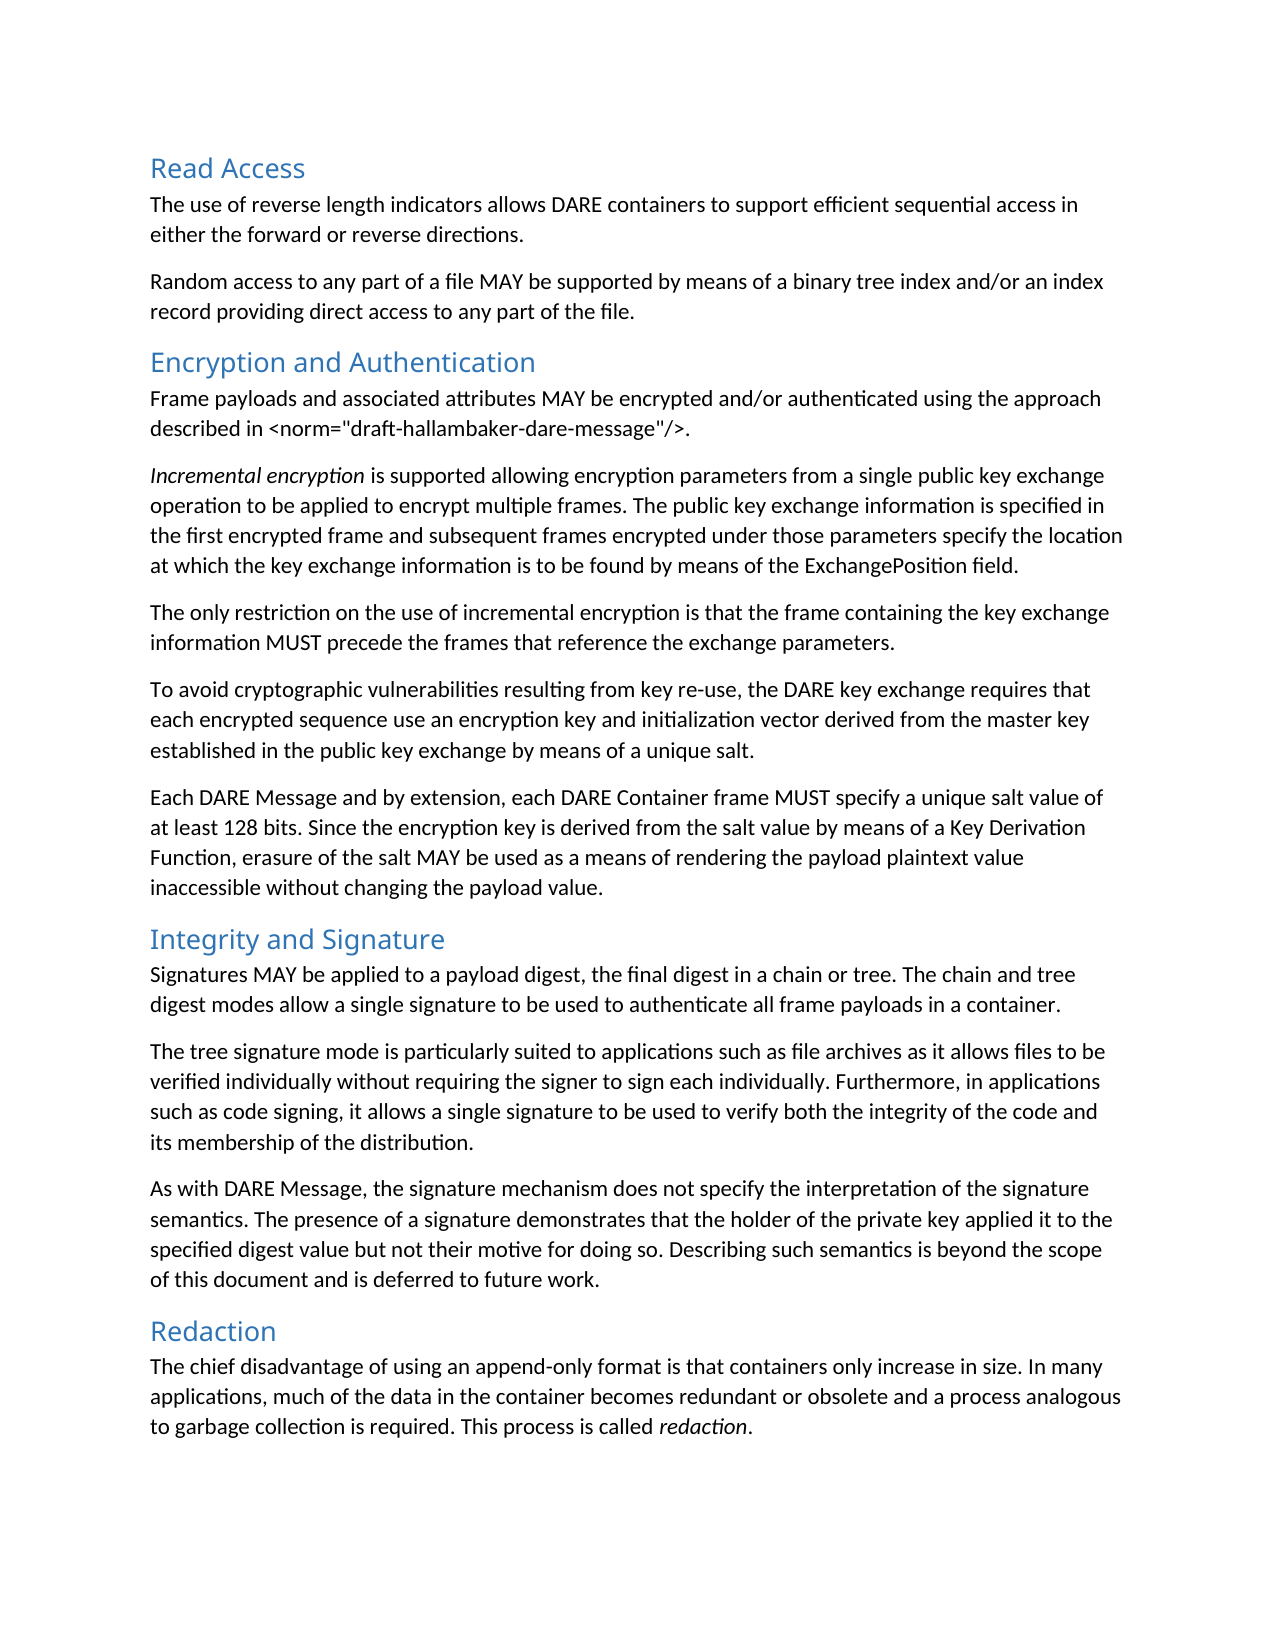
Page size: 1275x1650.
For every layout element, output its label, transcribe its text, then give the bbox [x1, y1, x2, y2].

text Frame payloads and associated attributes MAY be encrypted and/or authenticated using the approach described in <norm="draft-hallambaker-dare-message"/>. [150, 384, 1125, 442]
subtitle Encryption and Authentication [150, 344, 1125, 381]
subtitle Read Access [150, 150, 1125, 187]
text The only restriction on the use of incremental encryption is that the frame containing the key exchange information MUST precede the frames that reference the exchange parameters. [150, 598, 1125, 657]
text To avoid cryptographic vulnerabilities resulting from key re-use, the DARE key exchange requires that each encrypted sequence use an encryption key and initialization vector derived from the master key established in the public key exchange by means of a unique salt. [150, 675, 1125, 764]
text Incremental encryption is supported allowing encryption parameters from a single public key exchange operation to be applied to encrypt multiple frames. The public key exchange information is specified in the first encrypted frame and subsequent frames encrypted under those parameters specify the location at which the key exchange information is to be found by means of the ExchangePosition field. [150, 461, 1125, 579]
text The tree signature mode is particularly suited to applications such as file archives as it allows files to be verified individually without requiring the signer to sign each individually. Furthermore, in applications such as code signing, it allows a single signature to be used to verify both the integrity of the code and its membership of the distribution. [150, 1037, 1125, 1156]
subtitle Redaction [150, 1312, 1125, 1349]
subtitle Integrity and Signature [150, 920, 1125, 957]
text As with DARE Message, the signature mechanism does not specify the interpretation of the signature semantics. The presence of a signature demonstrates that the holder of the private key applied it to the specified digest value but not their motive for doing so. Describing such semantics is beyond the scope of this document and is deferred to future work. [150, 1174, 1125, 1293]
text Each DARE Message and by extension, each DARE Container frame MUST specify a unique salt value of at least 128 bits. Since the encryption key is derived from the salt value by means of a Key Derivation Function, erasure of the salt MAY be used as a means of rendering the payload plaintext value inaccessible without changing the payload value. [150, 783, 1125, 901]
text Signatures MAY be applied to a payload digest, the final digest in a chain or tree. The chain and tree digest modes allow a single signature to be used to authenticate all frame payloads in a container. [150, 960, 1125, 1018]
text The chief disadvantage of using an append-only format is that containers only increase in size. In many applications, much of the data in the container becomes redundant or obsolete and a process analogous to garbage collection is required. This process is called redaction. [150, 1352, 1125, 1440]
text The use of reverse length indicators allows DARE containers to support efficient sequential access in either the forward or reverse directions. [150, 190, 1125, 248]
text Random access to any part of a file MAY be supported by means of a binary tree index and/or an index record providing direct access to any part of the file. [150, 267, 1125, 325]
